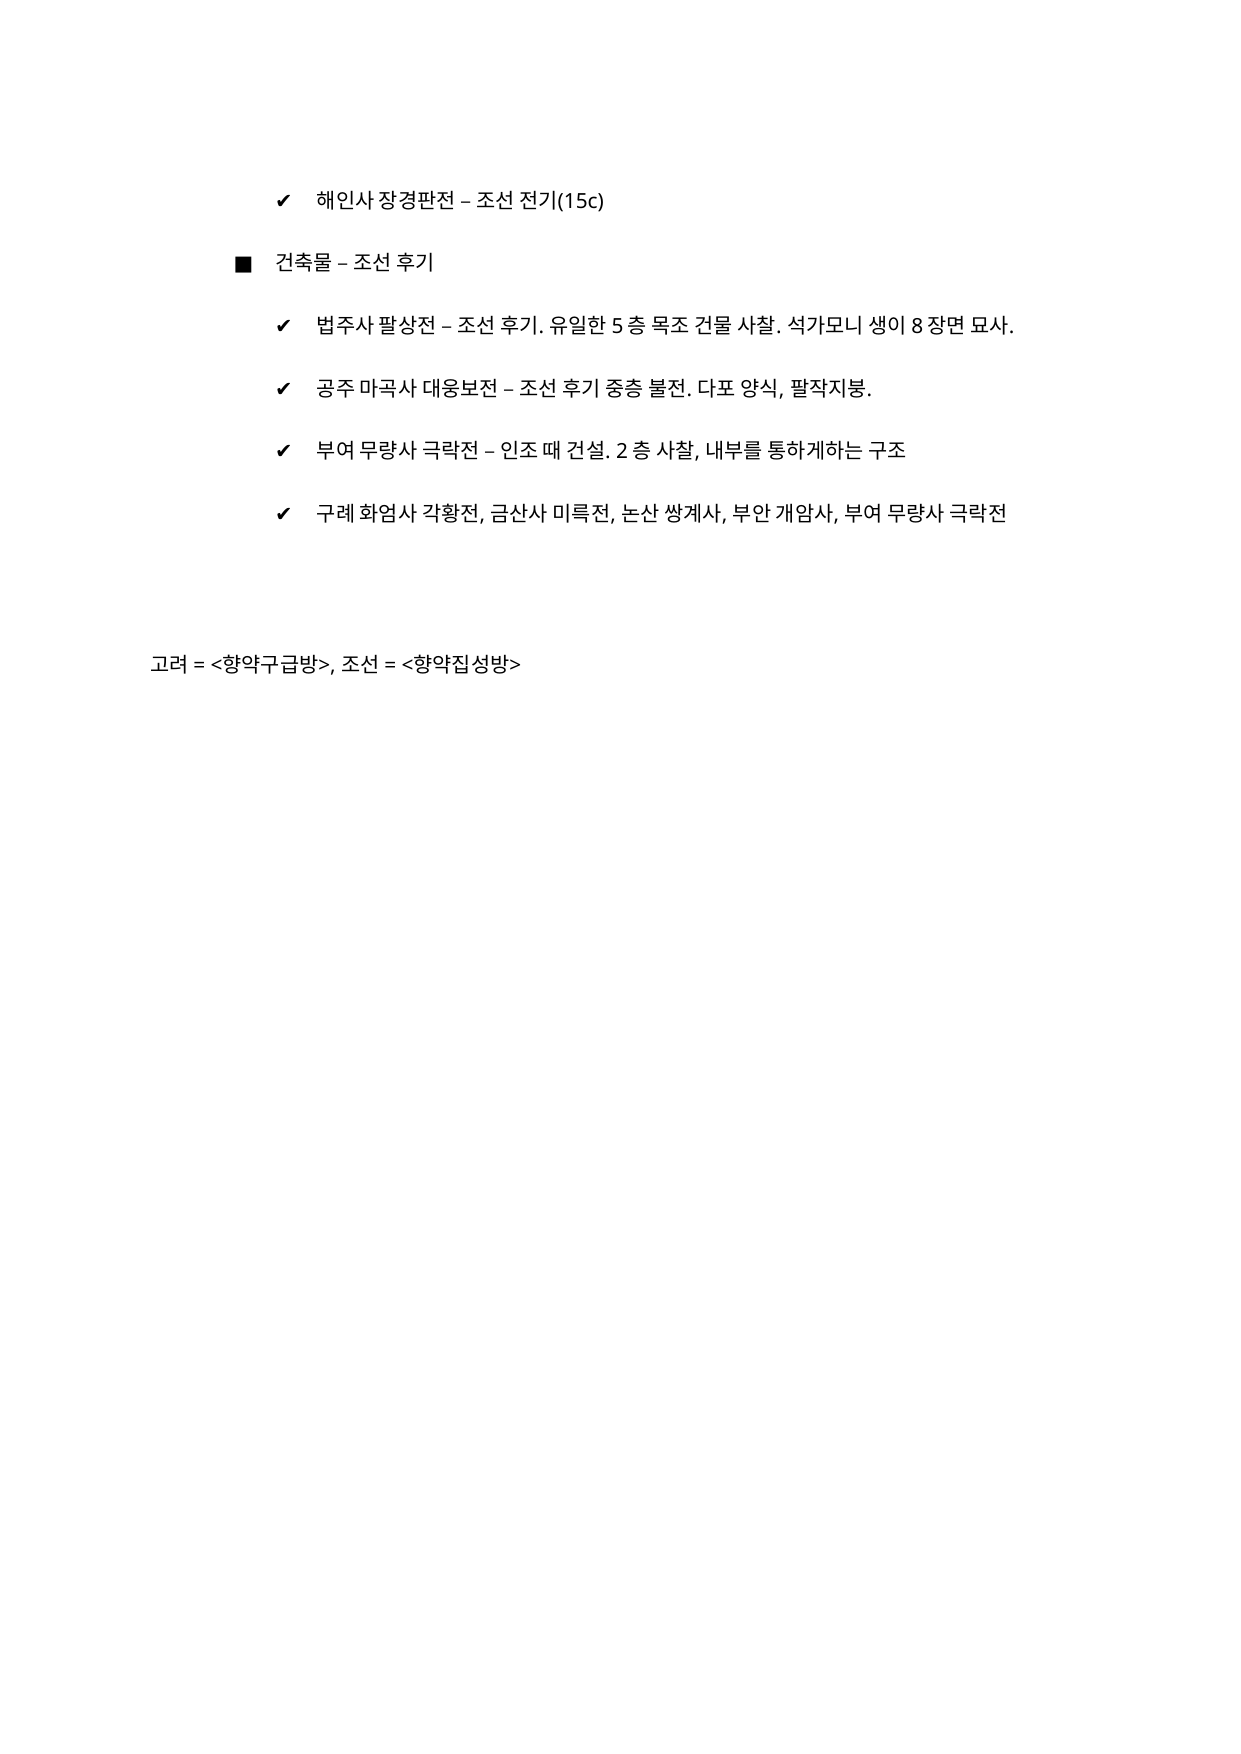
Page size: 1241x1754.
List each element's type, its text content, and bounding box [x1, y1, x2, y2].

list 공주 마곡사 대웅보전 – 조선 후기 중층 불전. 다포 양식, 팔작지붕. [275, 365, 1090, 408]
list 구례 화엄사 각황전, 금산사 미륵전, 논산 쌍계사, 부안 개암사, 부여 무량사 극락전 [275, 491, 1090, 533]
list 부여 무량사 극락전 – 인조 때 건설. 2층 사찰, 내부를 통하게하는 구조 [275, 428, 1090, 471]
list 해인사 장경판전 – 조선 전기(15c) [275, 177, 1090, 220]
text 고려 = <향약구급방>, 조선 = <향약집성방> [150, 648, 1090, 678]
list 법주사 팔상전 – 조선 후기. 유일한 5층 목조 건물 사찰. 석가모니 생이 8장면 묘사. [275, 303, 1090, 345]
list 건축물 – 조선 후기 [233, 240, 1090, 283]
